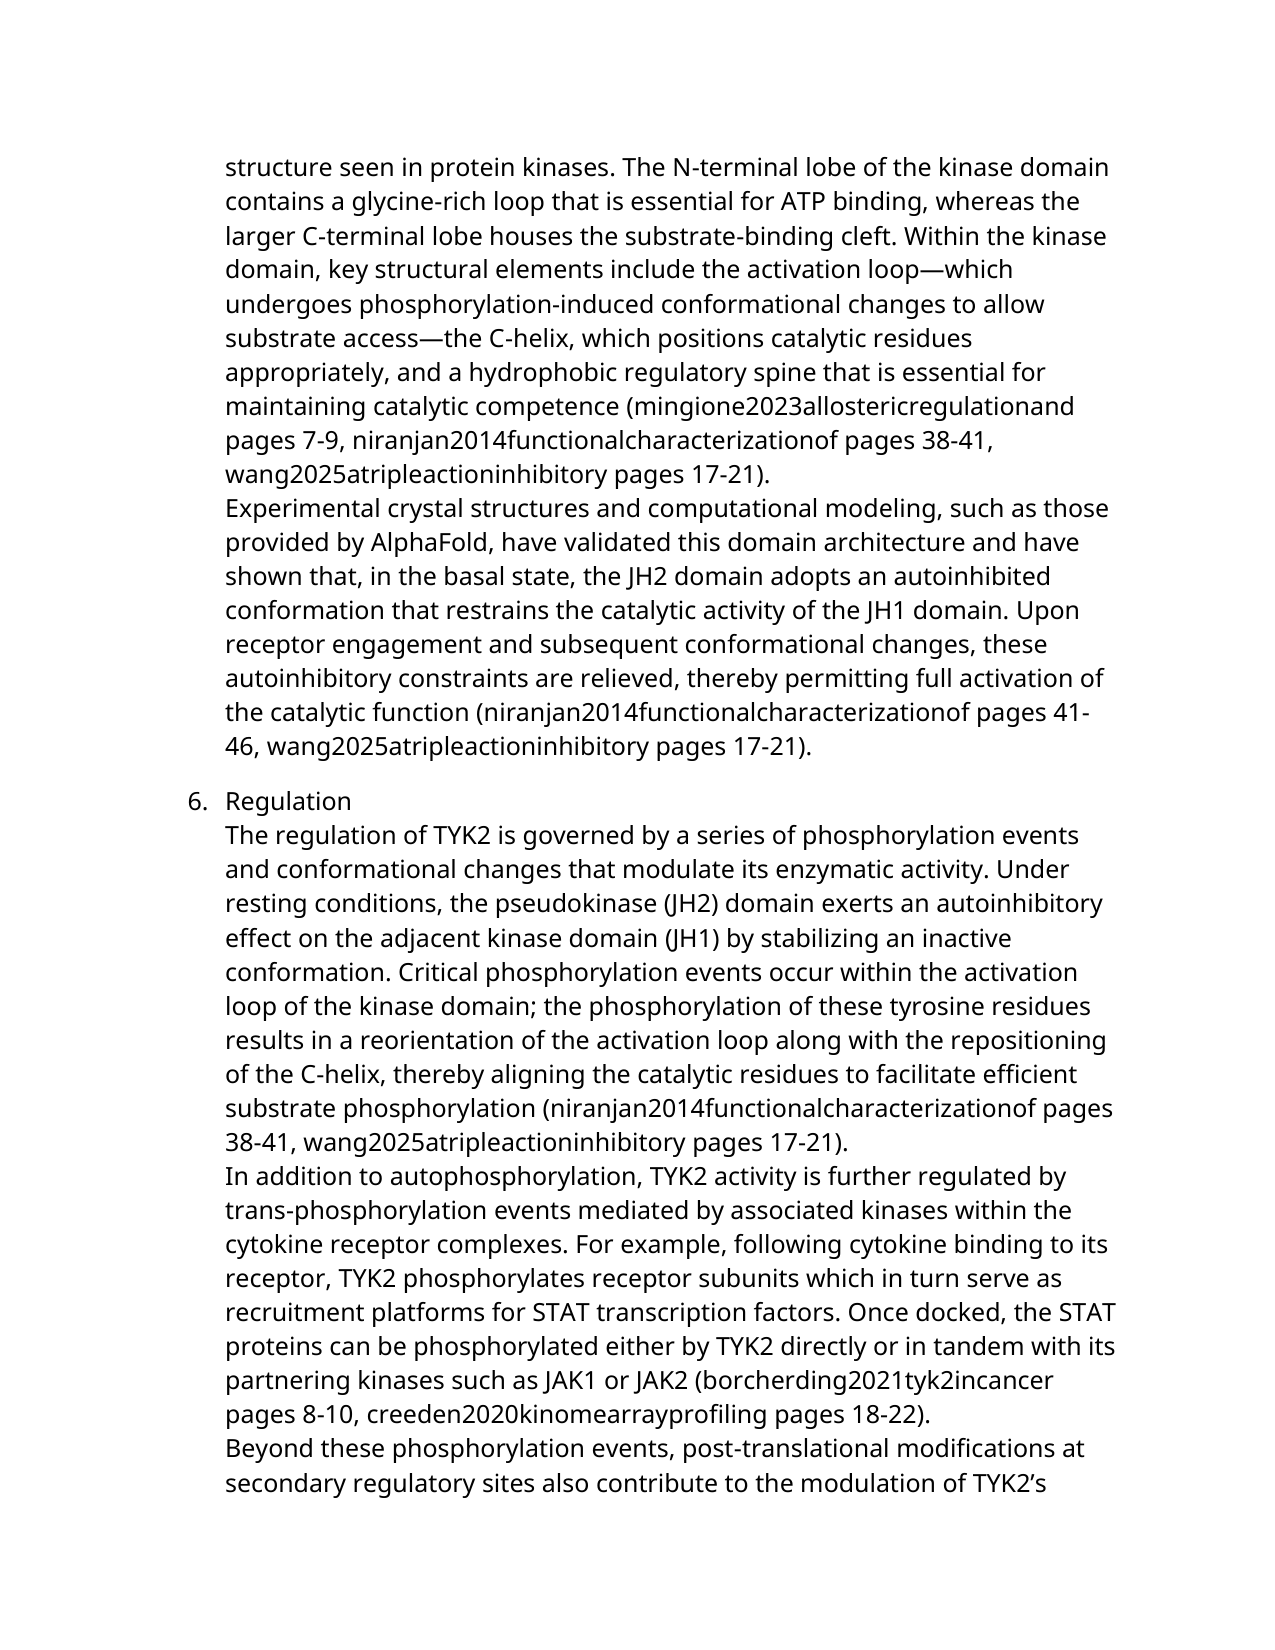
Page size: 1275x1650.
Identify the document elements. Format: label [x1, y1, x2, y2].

list [187, 784, 1125, 1499]
list [187, 150, 1125, 763]
